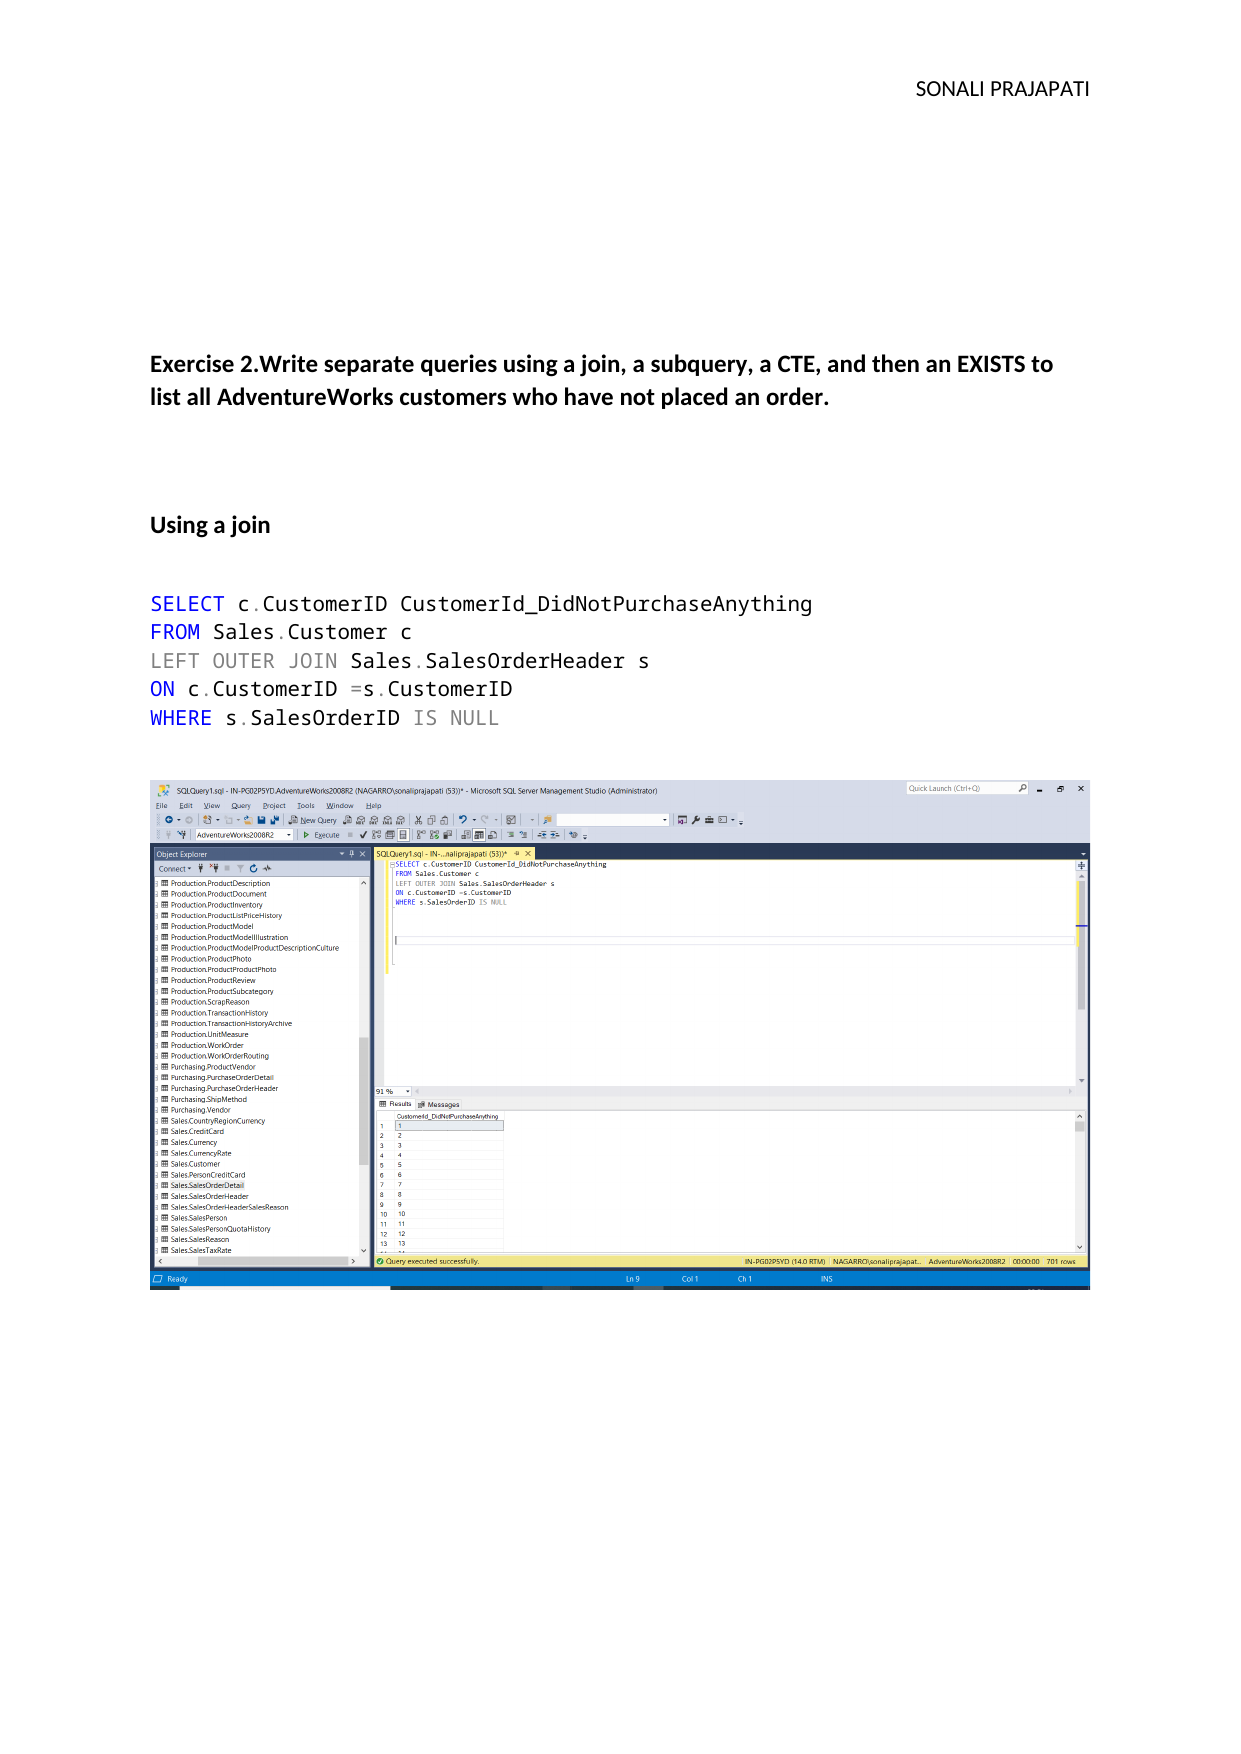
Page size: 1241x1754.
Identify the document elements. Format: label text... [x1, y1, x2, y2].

text ON c.CustomerID =s.CustomerID [150, 674, 1090, 703]
picture [150, 780, 1091, 1290]
text FROM Sales.Customer c [150, 617, 1090, 646]
text Exercise 2.Write separate queries using a join, a subquery, a CTE, and then an EXISTS to list all AdventureWorks customers who have not placed an order. [150, 348, 1090, 412]
text WHERE s.SalesOrderID IS NULL [150, 703, 1090, 731]
text SELECT c.CustomerID CustomerId_DidNotPurchaseAnything [150, 589, 1090, 617]
text LEFT OUTER JOIN Sales.SalesOrderHeader s [150, 646, 1090, 674]
text Using a join [150, 509, 1090, 539]
